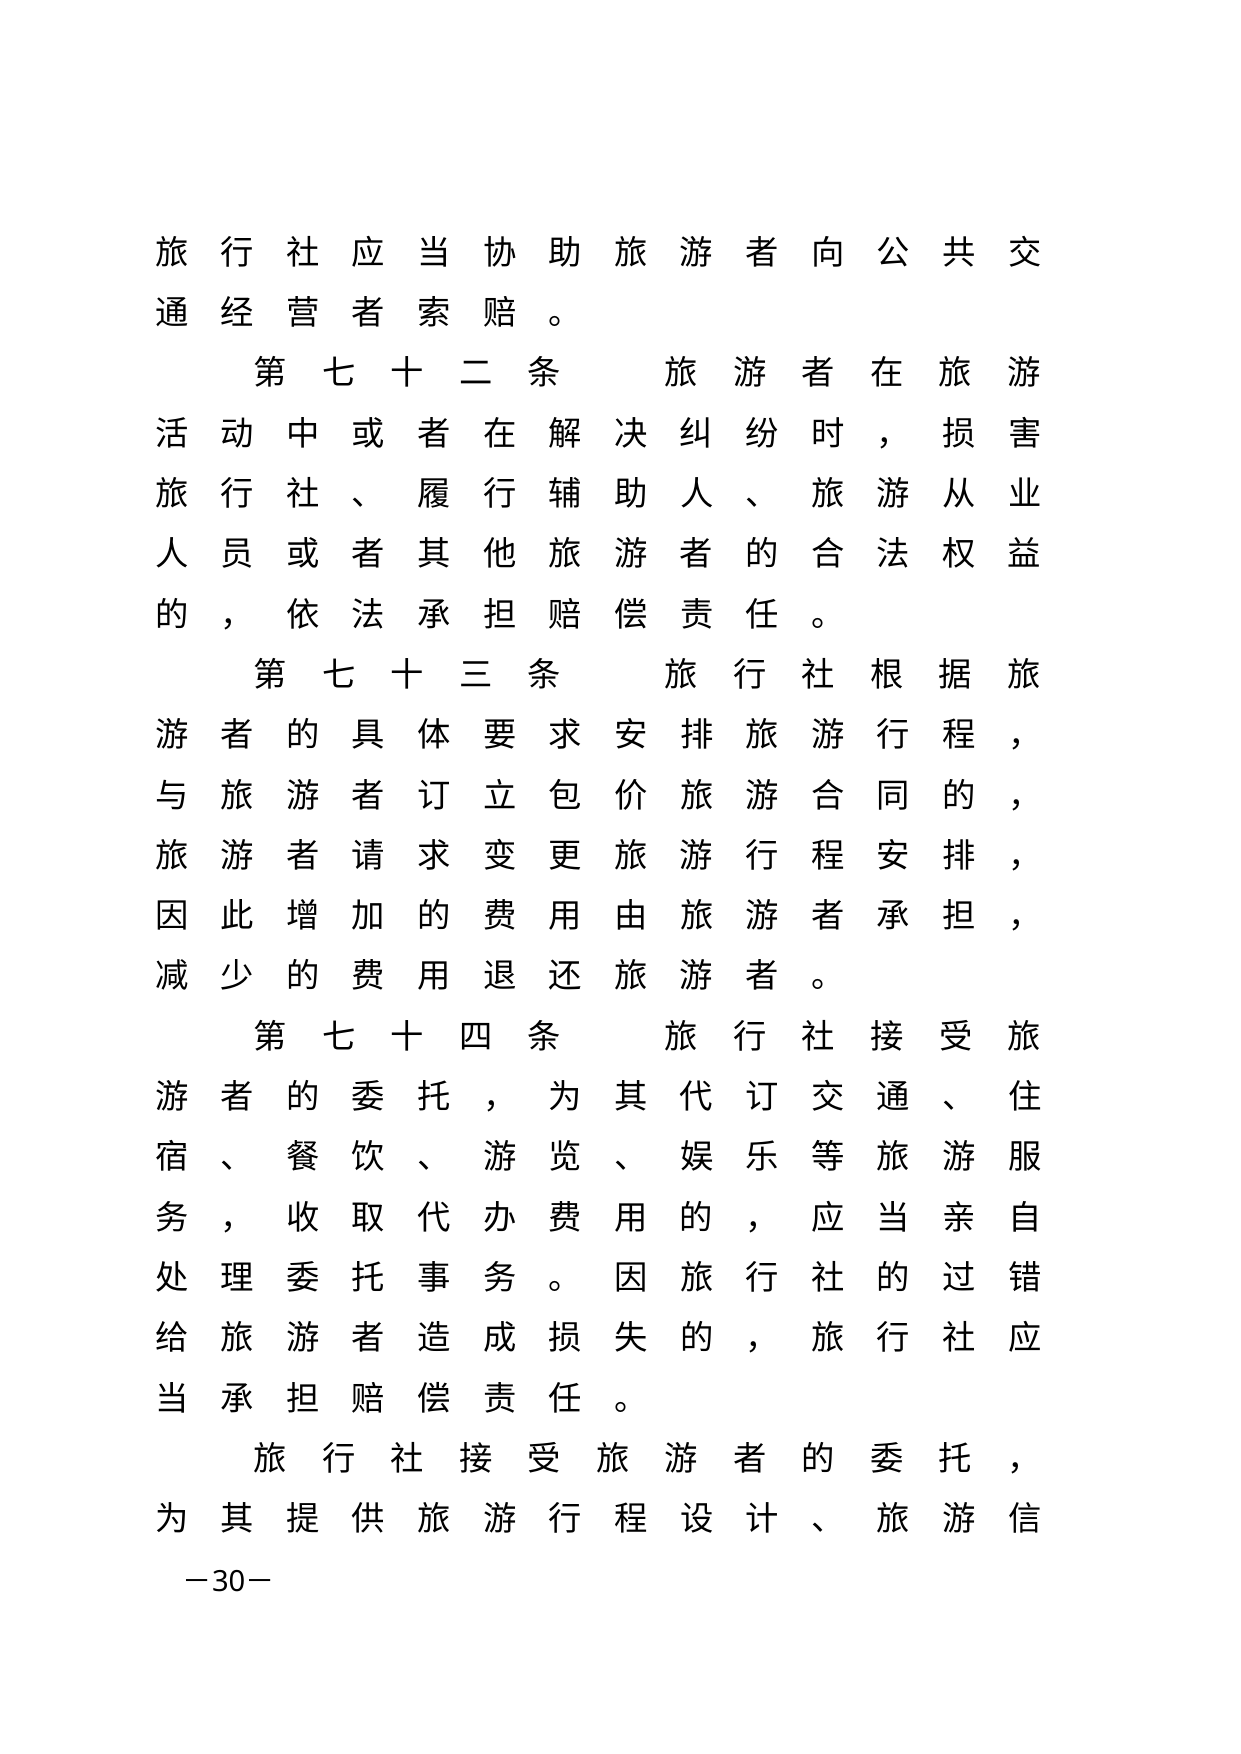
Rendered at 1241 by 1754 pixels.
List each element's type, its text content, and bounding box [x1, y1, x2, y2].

text 第七十二条 旅游者在旅游活动中或者在解决纠纷时，损害旅行社、履行辅助人、旅游从业人员或者其他旅游者的合法权益的，依法承担赔偿责任。 [155, 340, 1073, 642]
text 旅行社接受旅游者的委托，为其提供旅游行程设计、旅游信息咨询等服务的，应当保证设计合理、可行，信息及时、准确。 [155, 1426, 1073, 1546]
text 第七十四条 旅行社接受旅游者的委托，为其代订交通、住宿、餐饮、游览、娱乐等旅游服务，收取代办费用的，应当亲自处理委托事务。因旅行社的过错给旅游者造成损失的，旅行社应当承担赔偿责任。 [155, 1003, 1073, 1426]
text 第七十三条 旅行社根据旅游者的具体要求安排旅游行程，与旅游者订立包价旅游合同的，旅游者请求变更旅游行程安排，因此增加的费用由旅游者承担，减少的费用退还旅游者。 [155, 642, 1073, 1003]
